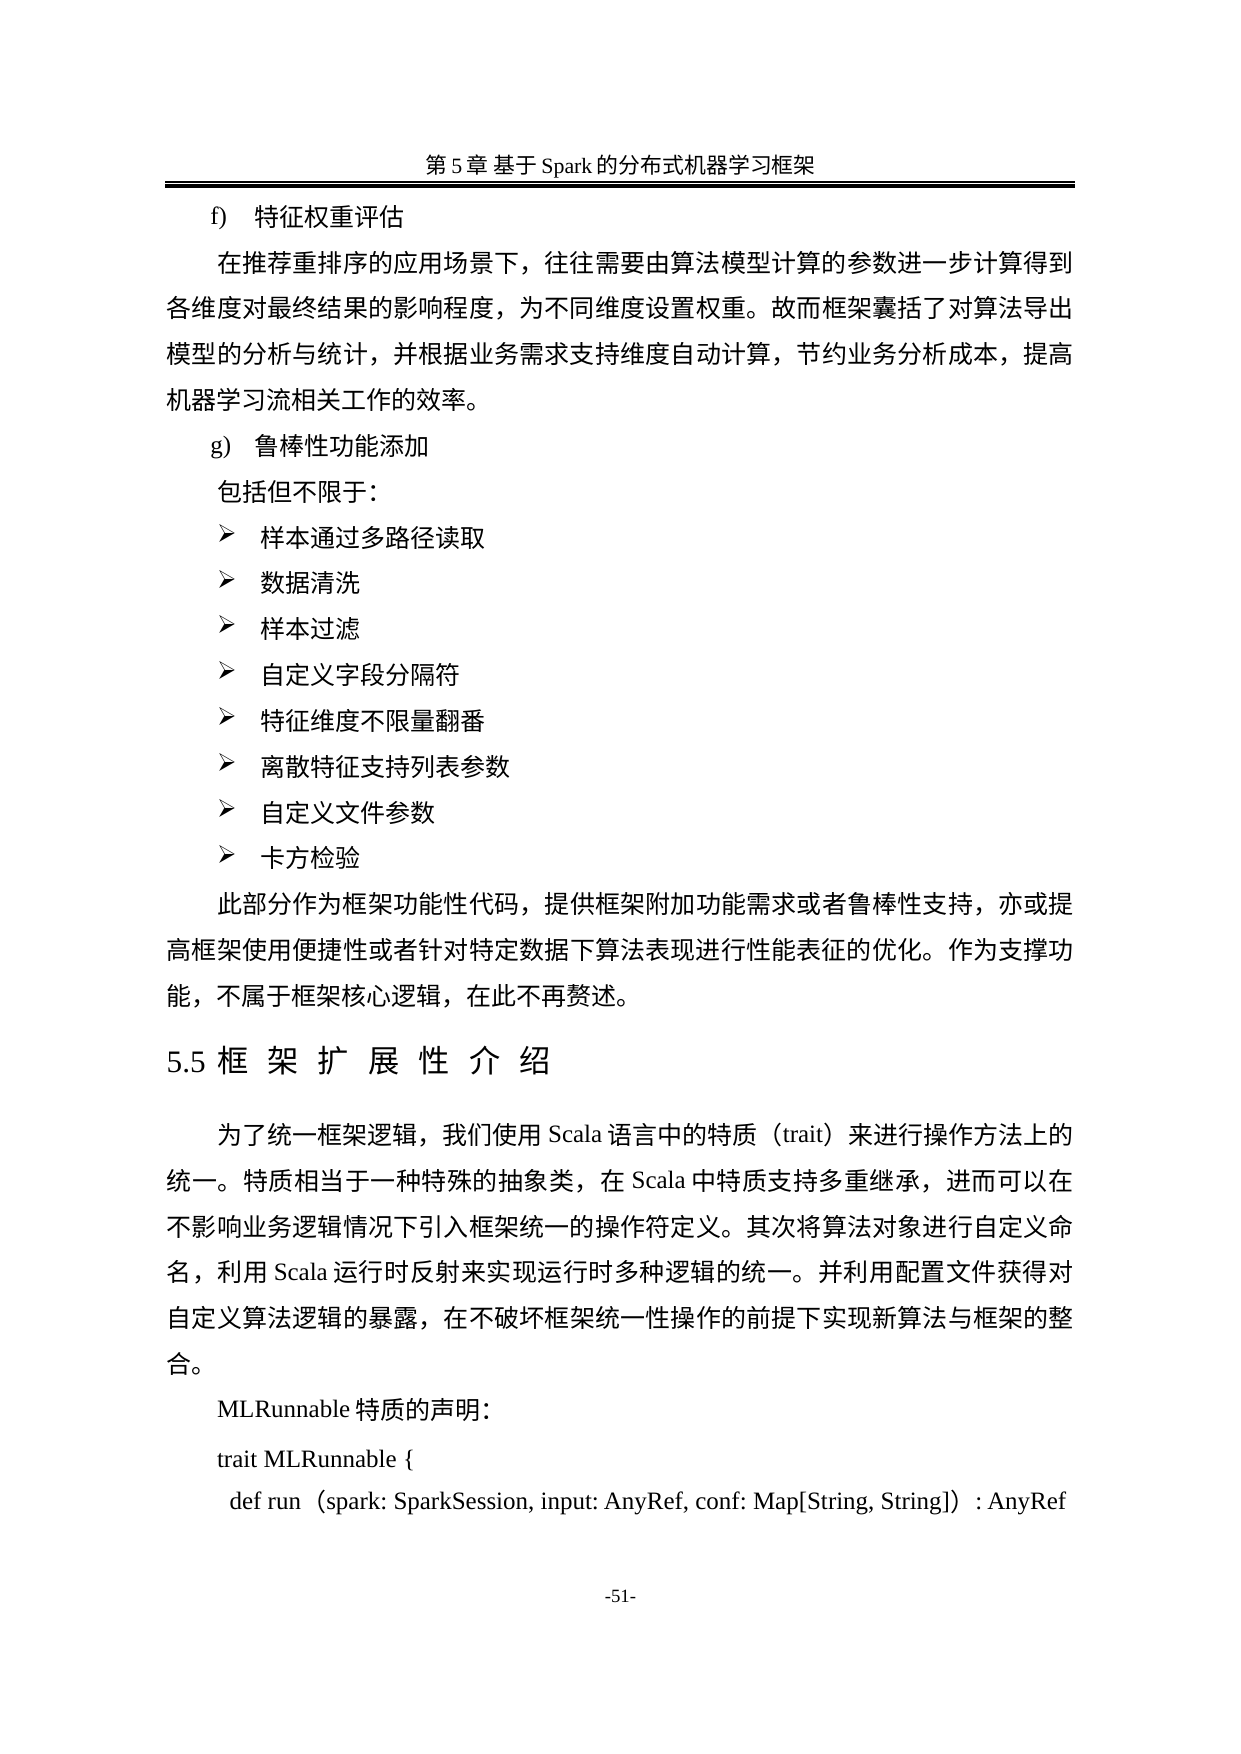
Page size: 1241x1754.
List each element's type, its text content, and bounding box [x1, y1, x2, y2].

text 为了统一框架逻辑，我们使用Scala语言中的特质（trait）来进行操作方法上的统一。特质相当于一种特殊的抽象类，在Scala中特质支持多重继承，进而可以在不影响业务逻辑情况下引入框架统一的操作符定义。其次将算法对象进行自定义命名，利用Scala运行时反射来实现运行时多种逻辑的统一。并利用配置文件获得对自定义算法逻辑的暴露，在不破坏框架统一性操作的前提下实现新算法与框架的整合。 [166, 1106, 1074, 1381]
list 离散特征支持列表参数 [217, 738, 1074, 783]
text 包括但不限于： [166, 463, 1074, 508]
list 样本过滤 [217, 600, 1074, 646]
text MLRunnable特质的声明： [166, 1381, 1074, 1427]
subtitle 框架扩展性介绍 [166, 1036, 1074, 1082]
list 特征维度不限量翻番 [217, 692, 1074, 738]
text 此部分作为框架功能性代码，提供框架附加功能需求或者鲁棒性支持，亦或提高框架使用便捷性或者针对特定数据下算法表现进行性能表征的优化。作为支撑功能，不属于框架核心逻辑，在此不再赘述。 [166, 875, 1074, 1013]
text def run（spark: SparkSession, input: AnyRef, conf: Map[String, String]）: AnyRef [166, 1472, 1074, 1518]
text 在推荐重排序的应用场景下，往往需要由算法模型计算的参数进一步计算得到各维度对最终结果的影响程度，为不同维度设置权重。故而框架囊括了对算法导出模型的分析与统计，并根据业务需求支持维度自动计算，节约业务分析成本，提高机器学习流相关工作的效率。 [166, 233, 1074, 417]
list 鲁棒性功能添加 [210, 417, 1074, 463]
list 数据清洗 [217, 554, 1074, 600]
list 自定义字段分隔符 [217, 646, 1074, 692]
list 特征权重评估 [210, 188, 1074, 233]
text trait MLRunnable { [166, 1427, 1074, 1472]
list 自定义文件参数 [217, 783, 1074, 829]
list 样本通过多路径读取 [217, 508, 1074, 554]
list 卡方检验 [217, 829, 1074, 875]
